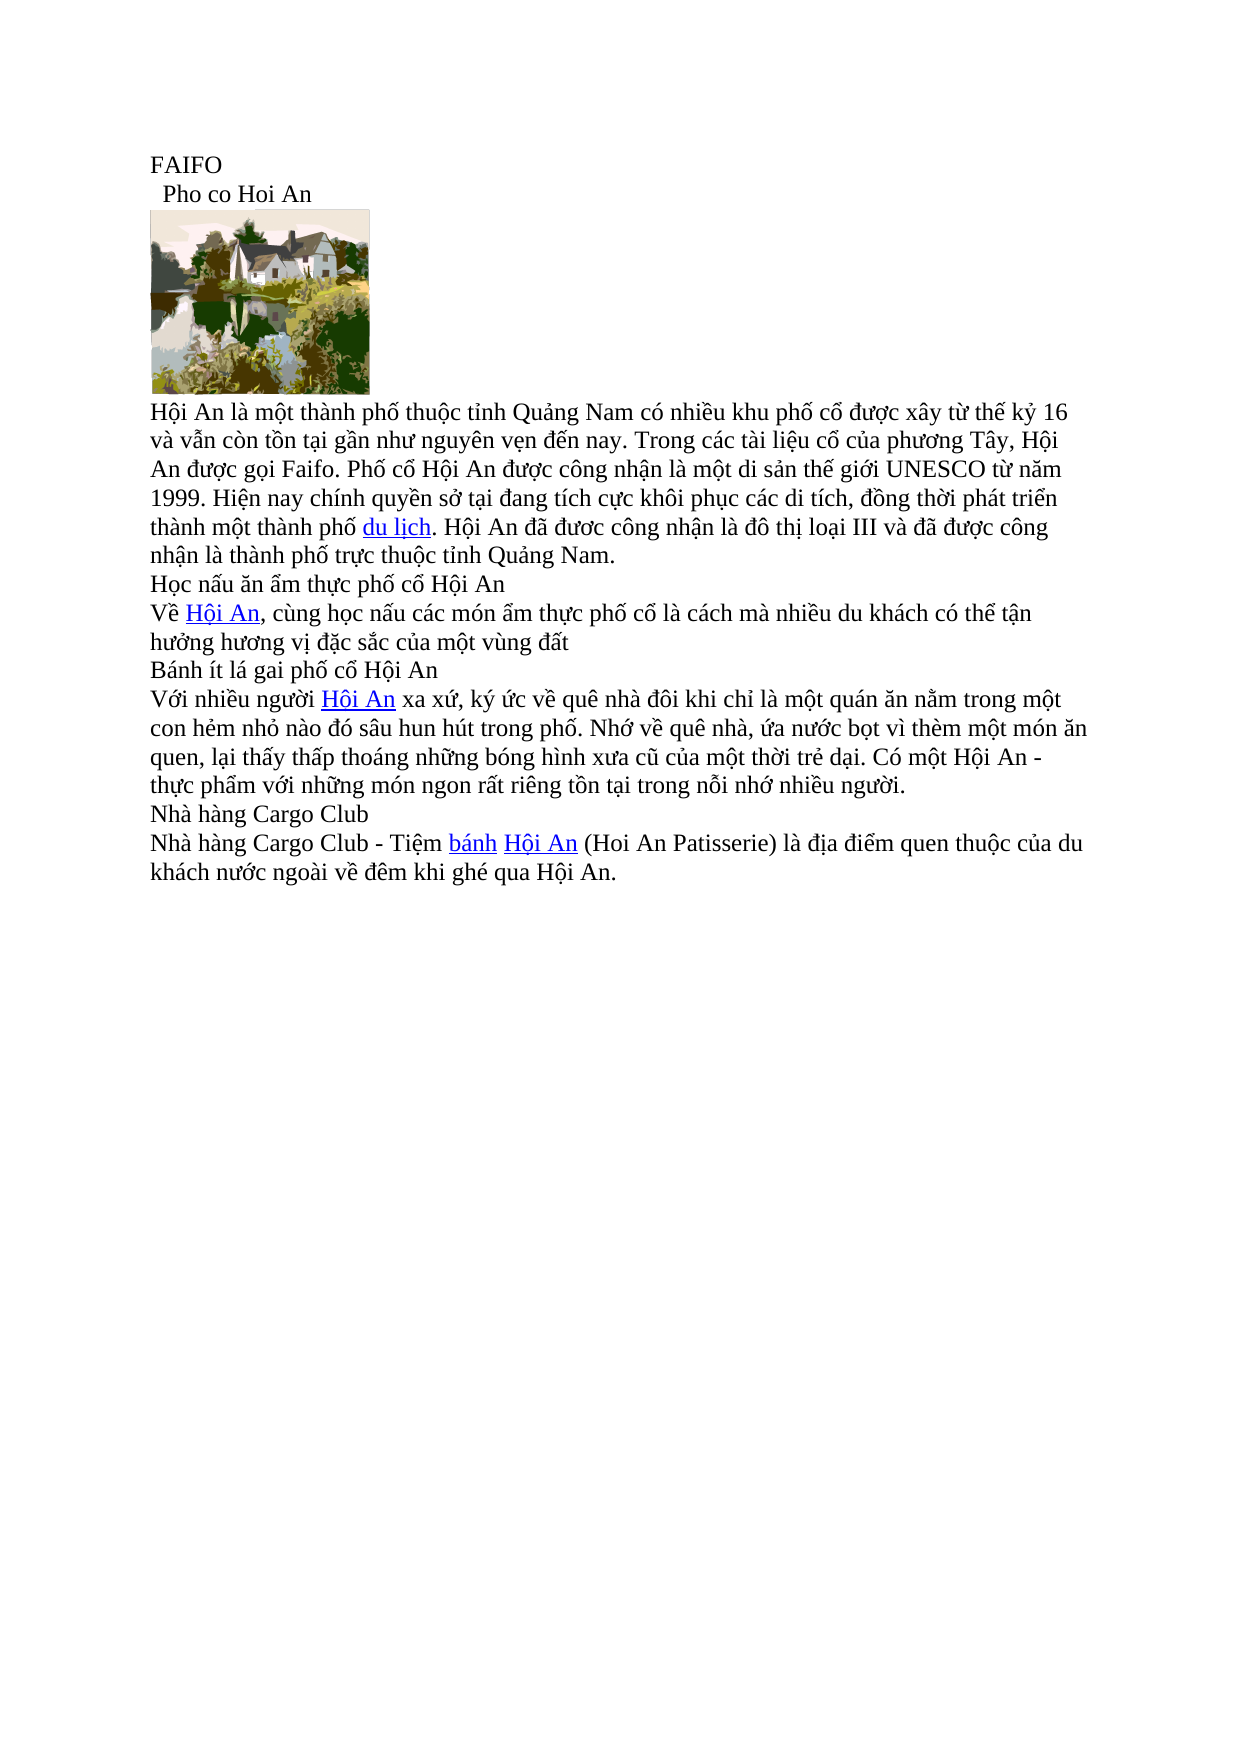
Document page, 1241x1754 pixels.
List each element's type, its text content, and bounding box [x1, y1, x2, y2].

text Pho co Hoi An [150, 179, 1090, 207]
text Hội An là một thành phố thuộc tỉnh Quảng Nam có nhiều khu phố cổ được xây từ thế kỷ 16 và vẫn còn tồn tại gần như nguyên vẹn đến nay. Trong các tài liệu cổ của phương Tây, Hội An được gọi Faifo. Phố cổ Hội An được công nhận là một di sản thế giới UNESCO từ năm 1999. Hiện nay chính quyền sở tại đang tích cực khôi phục các di tích, đồng thời phát triển thành một thành phố du lịch. Hội An đã đươc công nhận là đô thị loại III và đã được công nhận là thành phố trực thuộc tỉnh Quảng Nam. [150, 397, 1090, 569]
text Bánh ít lá gai phố cổ Hội An [150, 655, 1090, 684]
text Về Hội An, cùng học nấu các món ẩm thực phố cổ là cách mà nhiều du khách có thể tận hưởng hương vị đặc sắc của một vùng đất [150, 598, 1090, 655]
text Nhà hàng Cargo Club - Tiệm bánh Hội An (Hoi An Patisserie) là địa điểm quen thuộc của du khách nước ngoài về đêm khi ghé qua Hội An. [150, 828, 1090, 885]
picture [150, 207, 372, 397]
text Với nhiều người Hội An xa xứ, ký ức về quê nhà đôi khi chỉ là một quán ăn nằm trong một con hẻm nhỏ nào đó sâu hun hút trong phố. Nhớ về quê nhà, ứa nước bọt vì thèm một món ăn quen, lại thấy thấp thoáng những bóng hình xưa cũ của một thời trẻ dại. Có một Hội An - thực phẩm với những món ngon rất riêng tồn tại trong nỗi nhớ nhiều người. [150, 684, 1090, 799]
text Học nấu ăn ẩm thực phố cổ Hội An [150, 569, 1090, 598]
text FAIFO [150, 150, 1090, 179]
text Nhà hàng Cargo Club [150, 799, 1090, 828]
